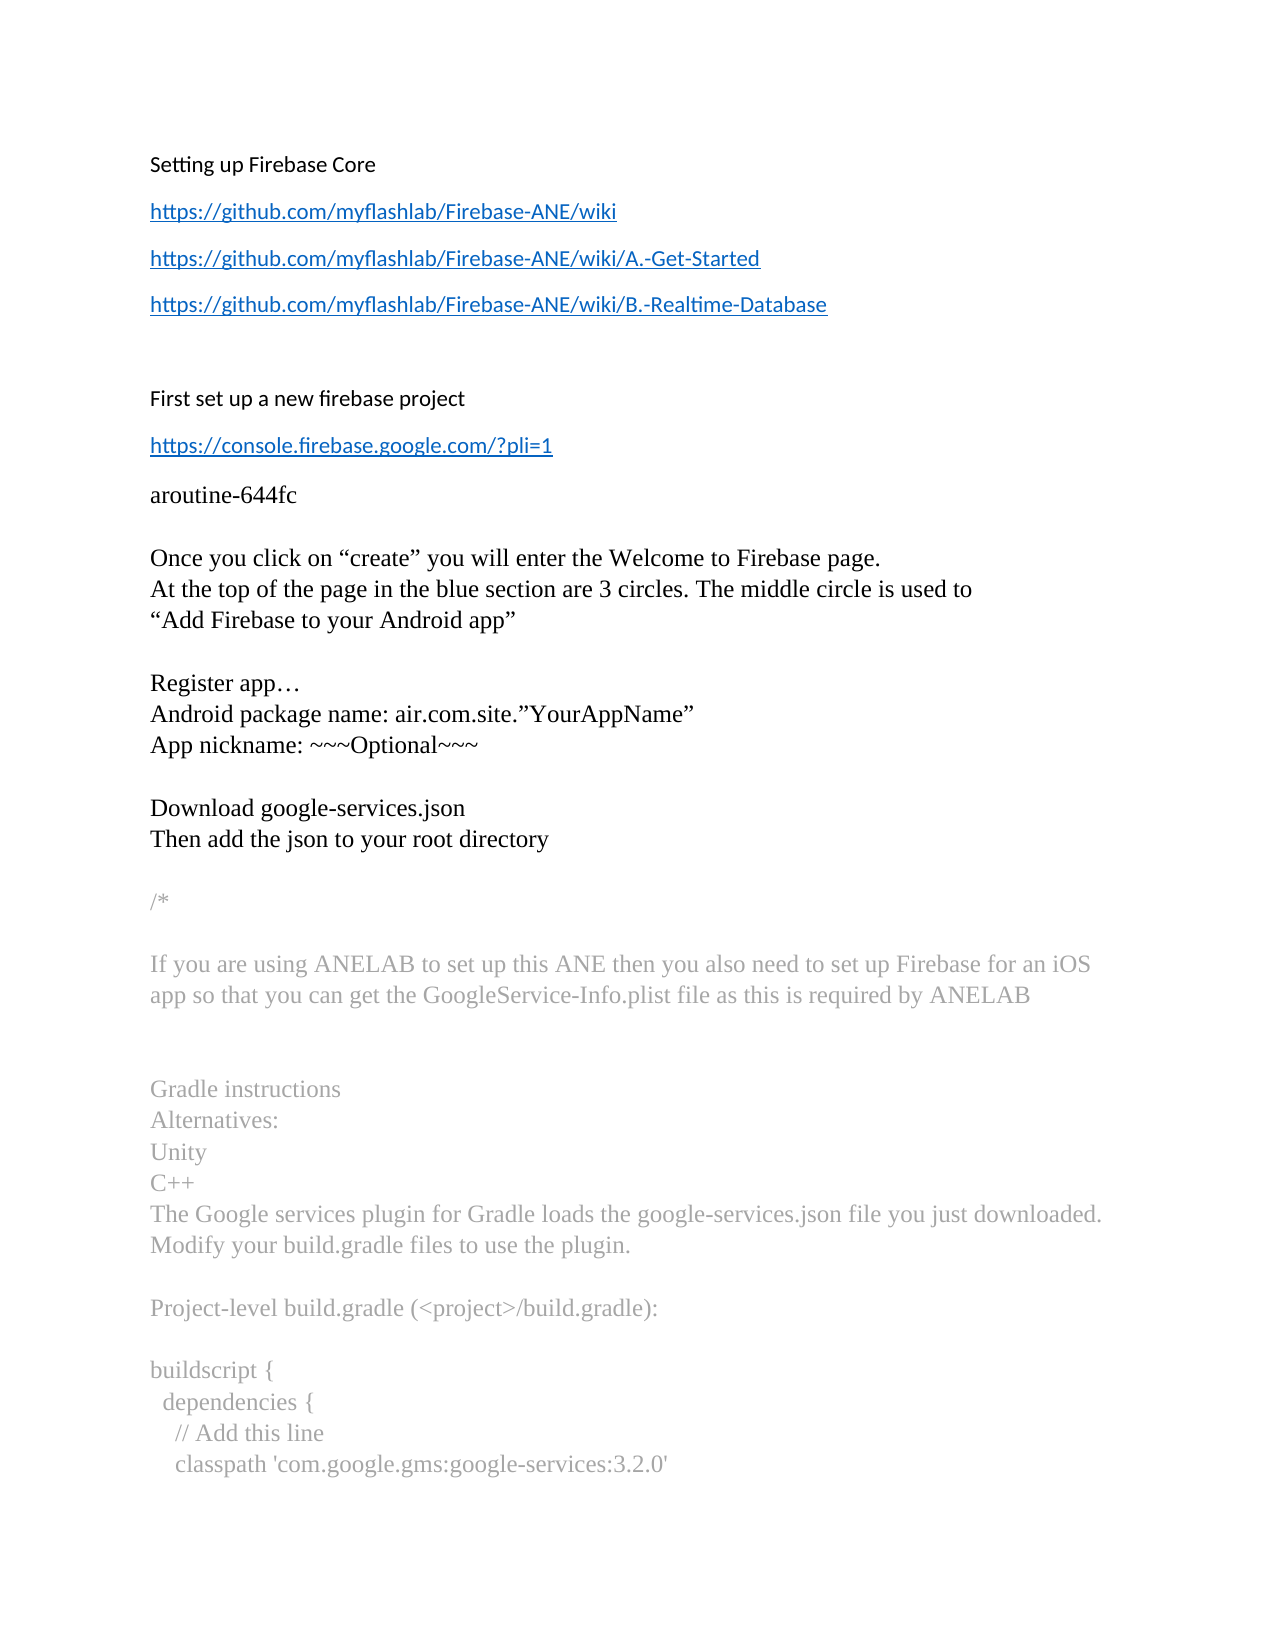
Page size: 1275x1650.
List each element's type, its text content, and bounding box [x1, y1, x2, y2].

text /* [150, 884, 1125, 916]
text Once you click on “create” you will enter the Welcome to Firebase page. [150, 541, 1125, 572]
text If you are using ANELAB to set up this ANE then you also need to set up Firebase for an iOS app so that you can get the GoogleService-Info.plist file as this is required by ANELAB [150, 947, 1125, 1009]
text Register app… [150, 666, 1125, 697]
text https://github.com/myflashlab/Firebase-ANE/wiki/B.-Realtime-Database [150, 291, 1125, 319]
text dependencies { [150, 1384, 1125, 1416]
text C++ [150, 1166, 1125, 1197]
text The Google services plugin for Gradle loads the google-services.json file you just downloaded. Modify your build.gradle files to use the plugin. [150, 1197, 1125, 1259]
text https://console.firebase.google.com/?pli=1 [150, 431, 1125, 459]
text Android package name: air.com.site.”YourAppName” [150, 697, 1125, 728]
text aroutine-644fc [150, 478, 1125, 509]
text “Add Firebase to your Android app” [150, 603, 1125, 634]
text Then add the json to your root directory [150, 822, 1125, 853]
text Project-level build.gradle (<project>/build.gradle): [150, 1291, 1125, 1322]
text Gradle instructions [150, 1072, 1125, 1103]
text Alternatives: [150, 1103, 1125, 1134]
text Unity [150, 1134, 1125, 1166]
text Download google-services.json [150, 791, 1125, 822]
text App nickname: ~~~Optional~~~ [150, 728, 1125, 759]
text Setting up Firebase Core [150, 150, 1125, 178]
text classpath 'com.google.gms:google-services:3.2.0' [150, 1447, 1125, 1478]
text // Add this line [150, 1416, 1125, 1447]
text https://github.com/myflashlab/Firebase-ANE/wiki [150, 197, 1125, 225]
text First set up a new firebase project [150, 384, 1125, 412]
text buildscript { [150, 1353, 1125, 1384]
text https://github.com/myflashlab/Firebase-ANE/wiki/A.-Get-Started [150, 244, 1125, 272]
text At the top of the page in the blue section are 3 circles. The middle circle is used to [150, 572, 1125, 603]
